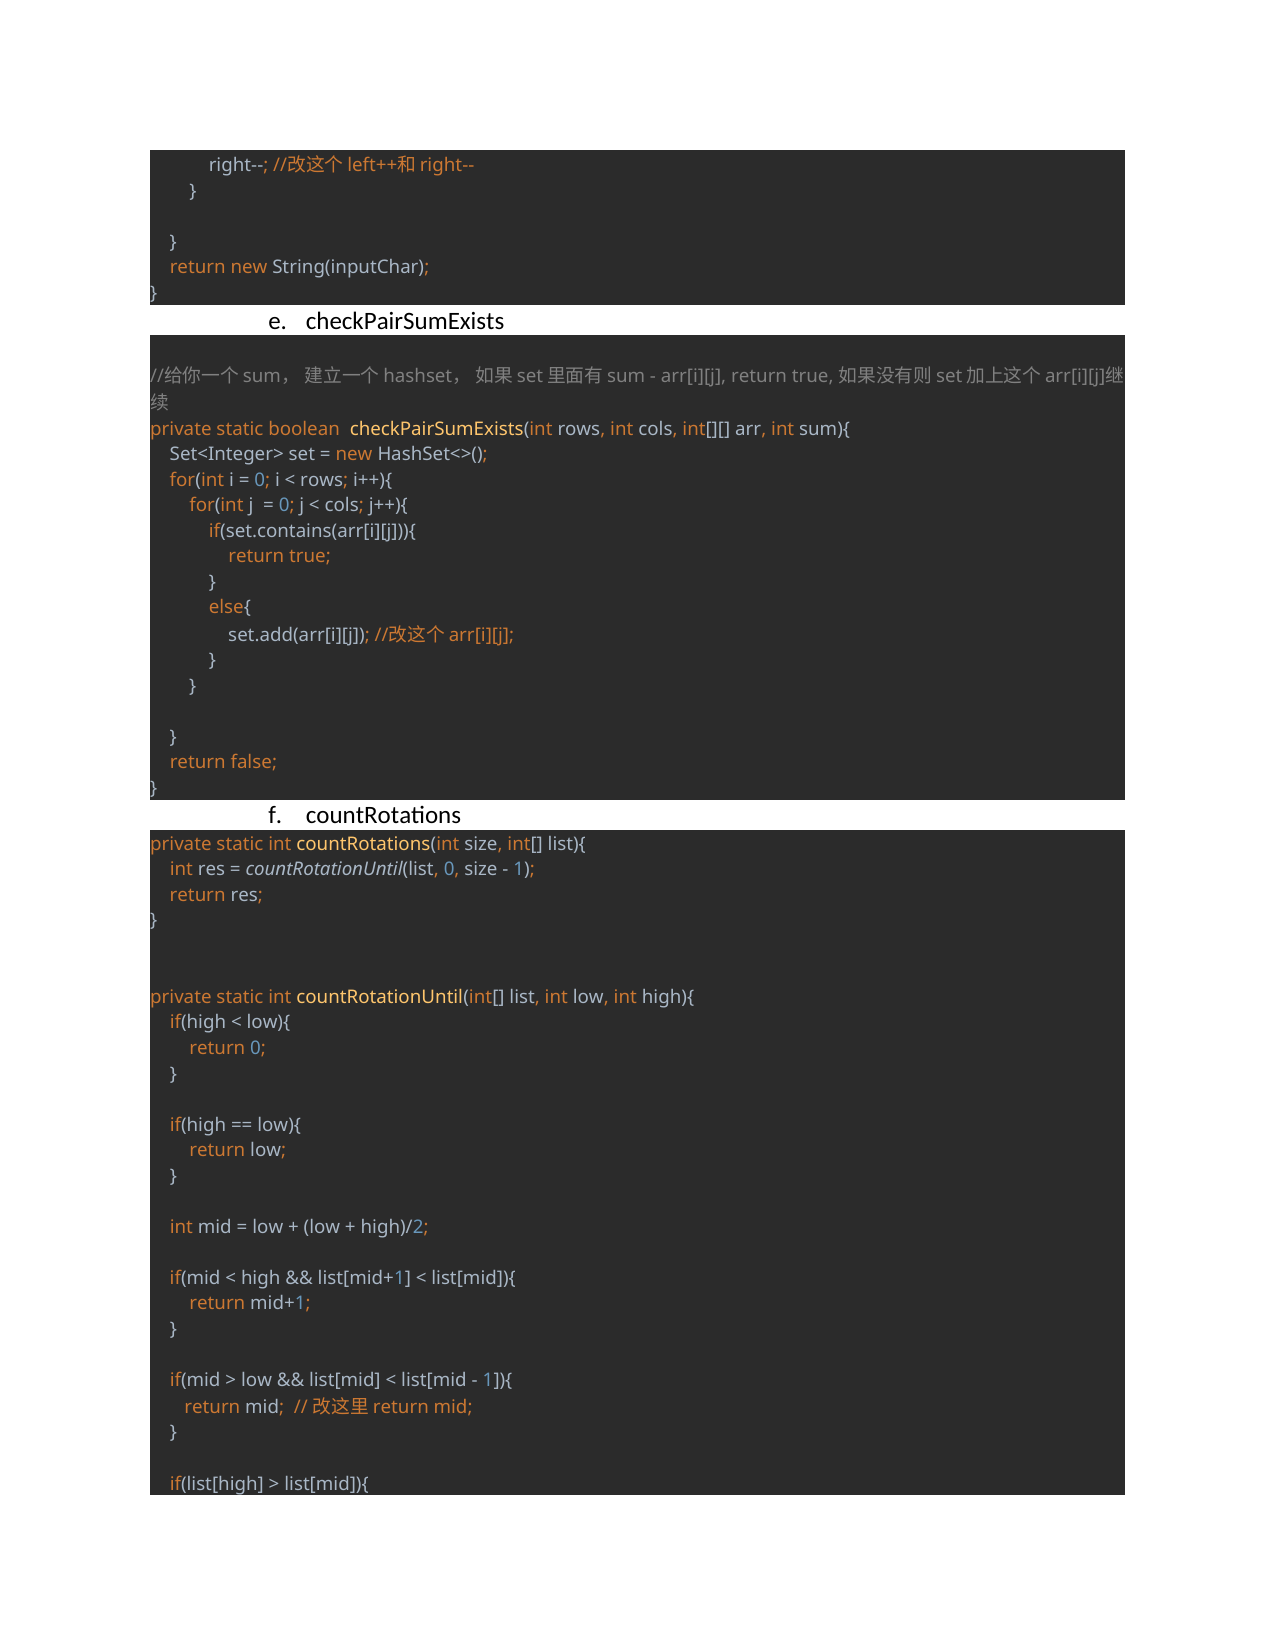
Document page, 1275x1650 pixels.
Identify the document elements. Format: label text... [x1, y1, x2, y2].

text private static int countRotations(int size, int[] list){ int res = countRotationUntil(list, 0, size - 1); return res; } [150, 830, 1125, 932]
list checkPairSumExists [268, 305, 1125, 335]
text //给你一个sum， 建立一个hashset， 如果set里面有sum - arr[i][j], return true, 如果没有则set加上这个arr[i][j]继续 private static boolean checkPairSumExists(int rows, int cols, int[][] arr, int sum){ Set<Integer> set = new HashSet<>(); for(int i = 0; i < rows; i++){ for(int j = 0; j < cols; j++){ if(set.contains(arr[i][j])){ return true; } else{ set.add(arr[i][j]); //改这个arr[i][j]; } } } return false; } [150, 335, 1125, 800]
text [150, 150, 1125, 305]
list countRotations [268, 800, 1125, 830]
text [150, 983, 1125, 1495]
